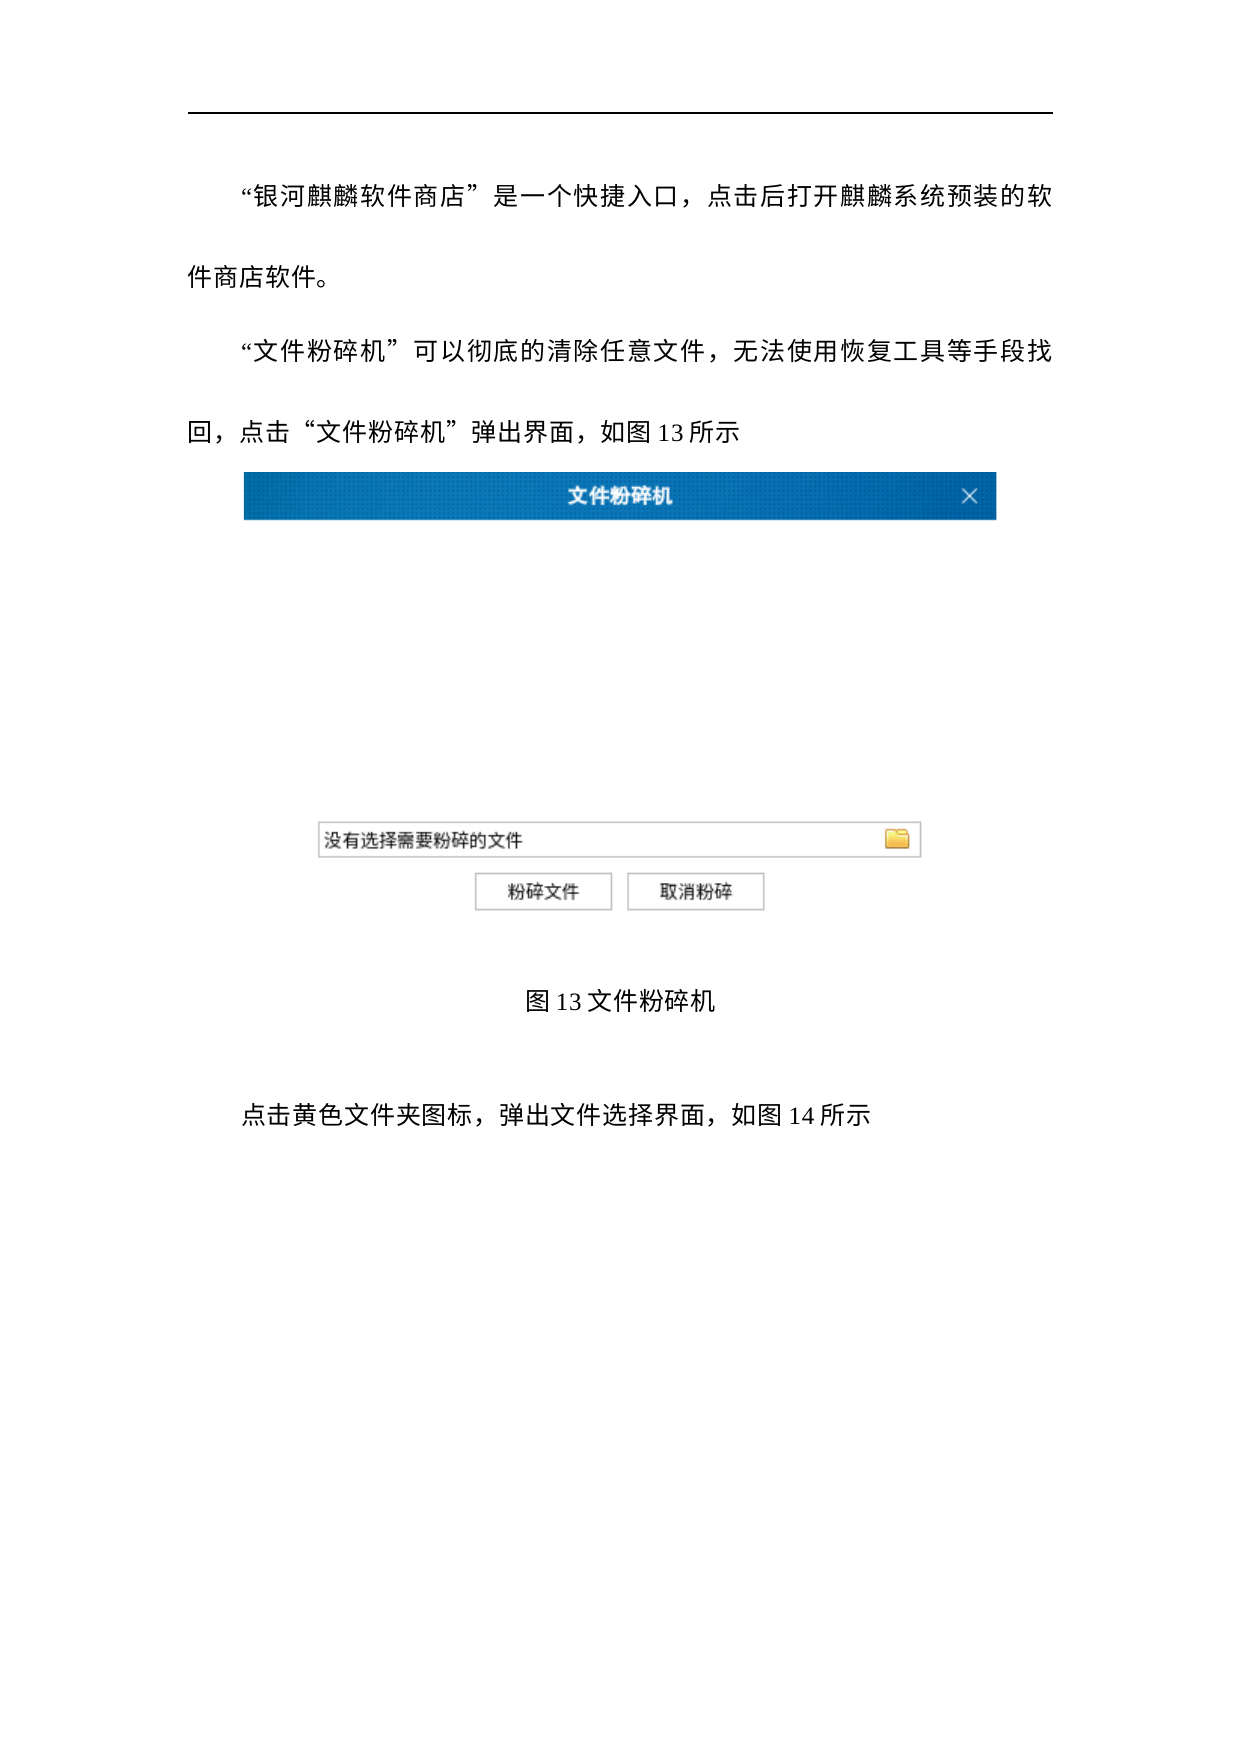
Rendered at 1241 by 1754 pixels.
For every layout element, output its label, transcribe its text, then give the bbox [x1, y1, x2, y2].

text “文件粉碎机”可以彻底的清除任意文件，无法使用恢复工具等手段找回，点击“文件粉碎机”弹出界面，如图13所示 [187, 317, 1053, 463]
text “银河麒麟软件商店”是一个快捷入口，点击后打开麒麟系统预装的软件商店软件。 [187, 162, 1053, 308]
text 图13文件粉碎机 [187, 967, 1053, 1032]
picture [243, 472, 997, 933]
text 点击黄色文件夹图标，弹出文件选择界面，如图14所示 [187, 1081, 1053, 1146]
